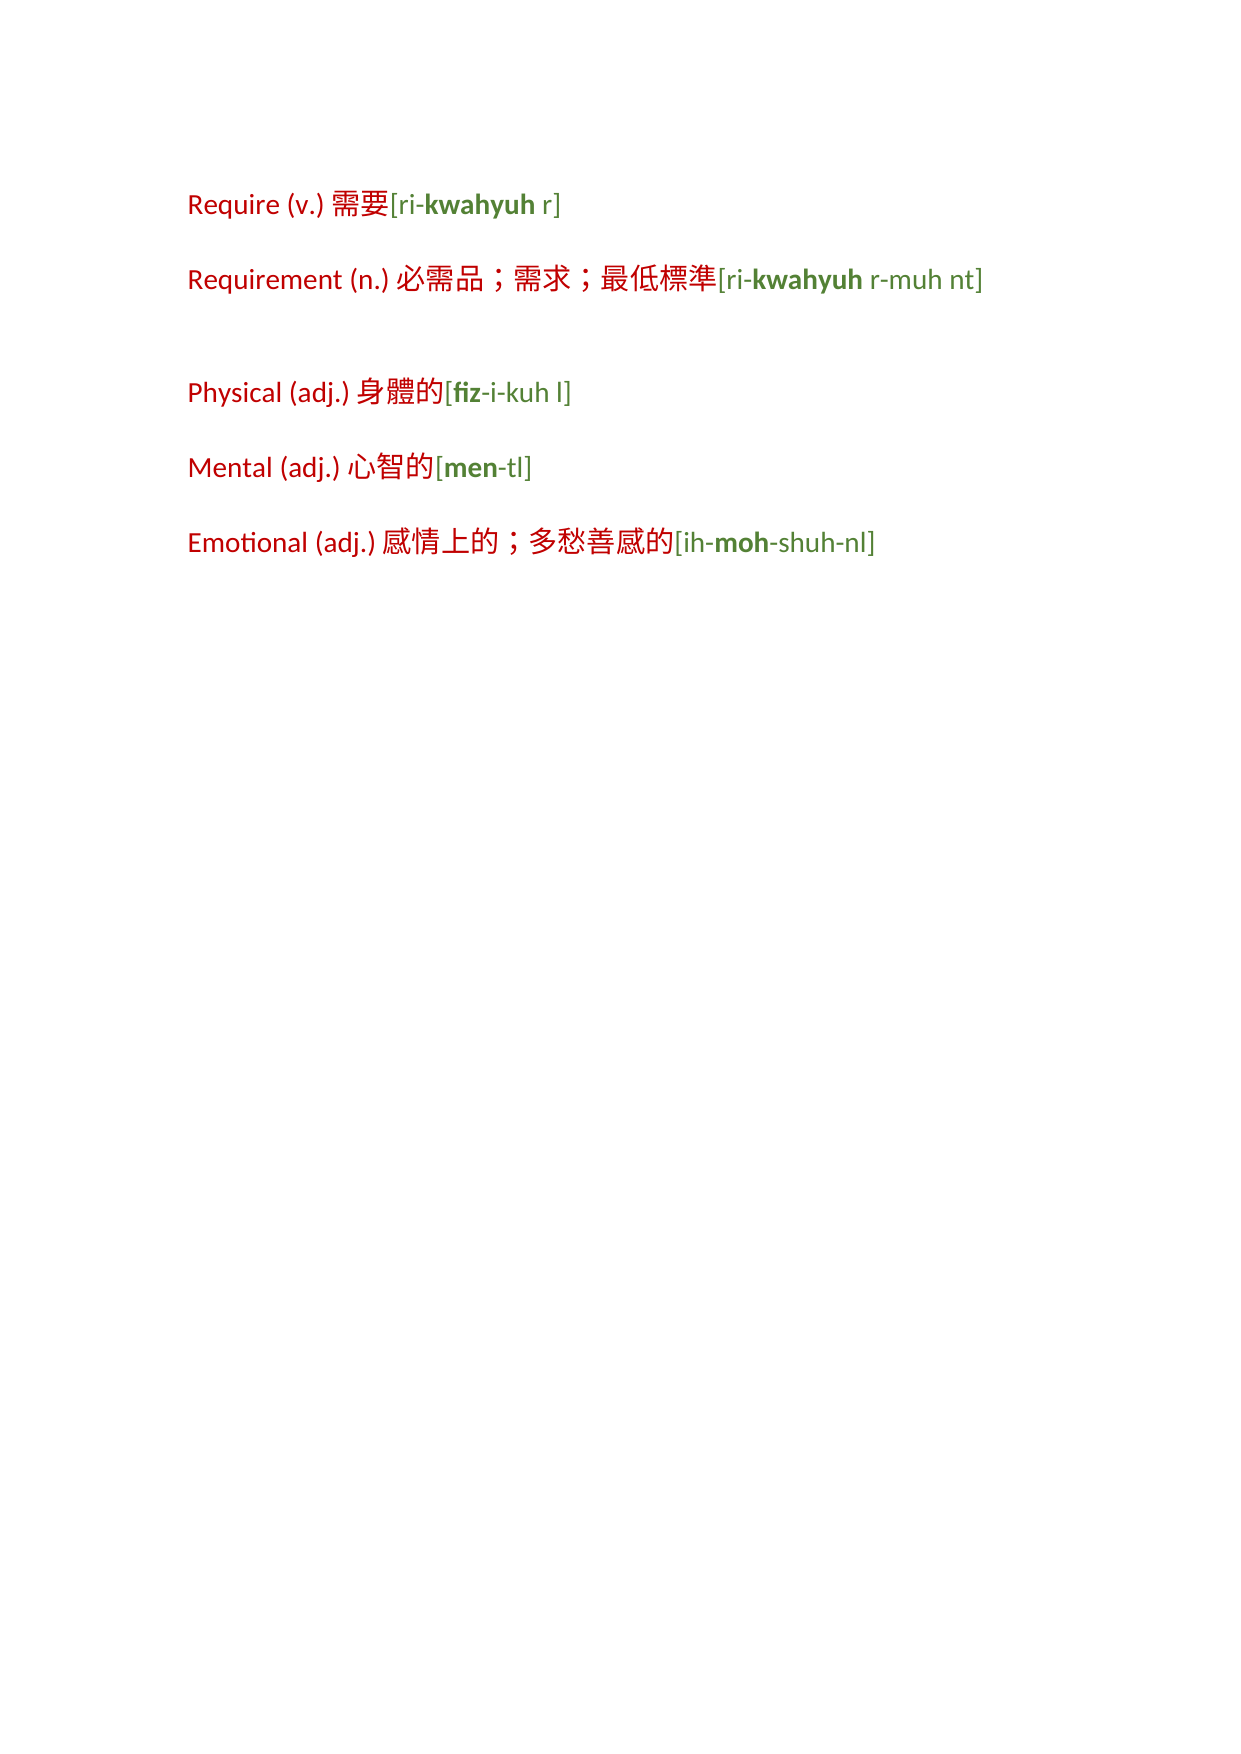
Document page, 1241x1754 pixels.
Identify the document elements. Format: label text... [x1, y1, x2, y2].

text Physical (adj.) 身體的[fiz-i-kuh l] [187, 352, 1053, 427]
text Emotional (adj.) 感情上的；多愁善感的[ih-moh-shuh-nl] [187, 502, 1053, 577]
text Requirement (n.) 必需品；需求；最低標準[ri-kwahyuh r-muh nt] [187, 239, 1053, 314]
text Require (v.) 需要[ri-kwahyuh r] [187, 164, 1053, 239]
text Mental (adj.) 心智的[men-tl] [187, 427, 1053, 502]
